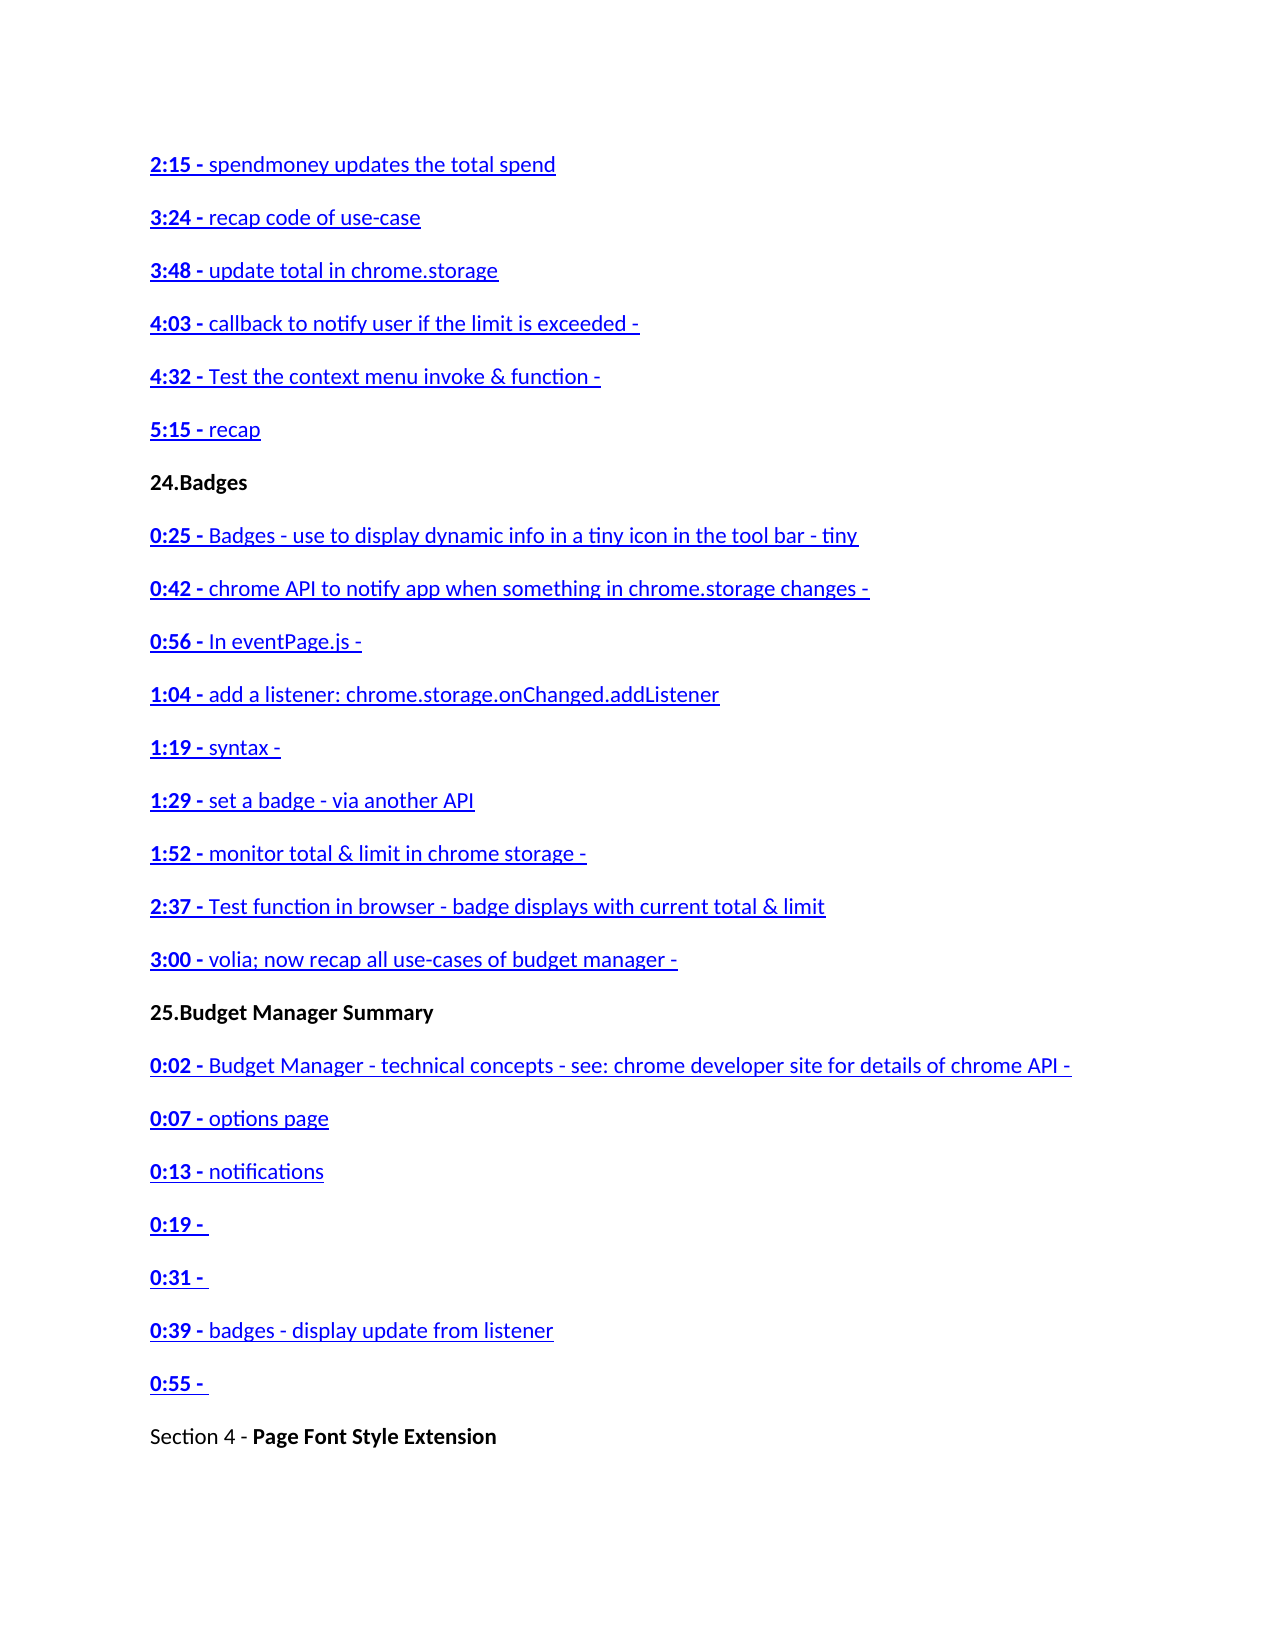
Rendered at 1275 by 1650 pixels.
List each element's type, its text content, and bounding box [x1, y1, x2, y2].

text 5:15 - recap [150, 415, 1125, 443]
text 2:37 - Test function in browser - badge displays with current total & limit [150, 892, 1125, 920]
text 0:25 - Badges - use to display dynamic info in a tiny icon in the tool bar - tiny [150, 521, 1125, 549]
text 0:42 - chrome API to notify app when something in chrome.storage changes - [150, 574, 1125, 602]
text 25.Budget Manager Summary [150, 998, 1125, 1026]
text 4:03 - callback to notify user if the limit is exceeded - [150, 309, 1125, 337]
text 0:02 - Budget Manager - technical concepts - see: chrome developer site for details of chrome API - [150, 1051, 1125, 1079]
text 0:55 - [150, 1369, 1125, 1397]
text 1:04 - add a listener: chrome.storage.onChanged.addListener [150, 680, 1125, 708]
text 2:15 - spendmoney updates the total spend [150, 150, 1125, 178]
text 0:13 - notifications [150, 1157, 1125, 1185]
text 0:31 - [150, 1263, 1125, 1291]
text 0:56 - In eventPage.js - [150, 627, 1125, 655]
text 0:07 - options page [150, 1104, 1125, 1132]
text 3:00 - volia; now recap all use-cases of budget manager - [150, 945, 1125, 973]
text 1:19 - syntax - [150, 733, 1125, 761]
text 3:24 - recap code of use-case [150, 203, 1125, 231]
text 1:52 - monitor total & limit in chrome storage - [150, 839, 1125, 867]
text 24.Badges [150, 468, 1125, 496]
text 3:48 - update total in chrome.storage [150, 256, 1125, 284]
text 0:39 - badges - display update from listener [150, 1316, 1125, 1344]
text Section 4 - Page Font Style Extension [150, 1422, 1125, 1451]
text 1:29 - set a badge - via another API [150, 786, 1125, 814]
text 4:32 - Test the context menu invoke & function - [150, 362, 1125, 390]
text 0:19 - [150, 1210, 1125, 1238]
